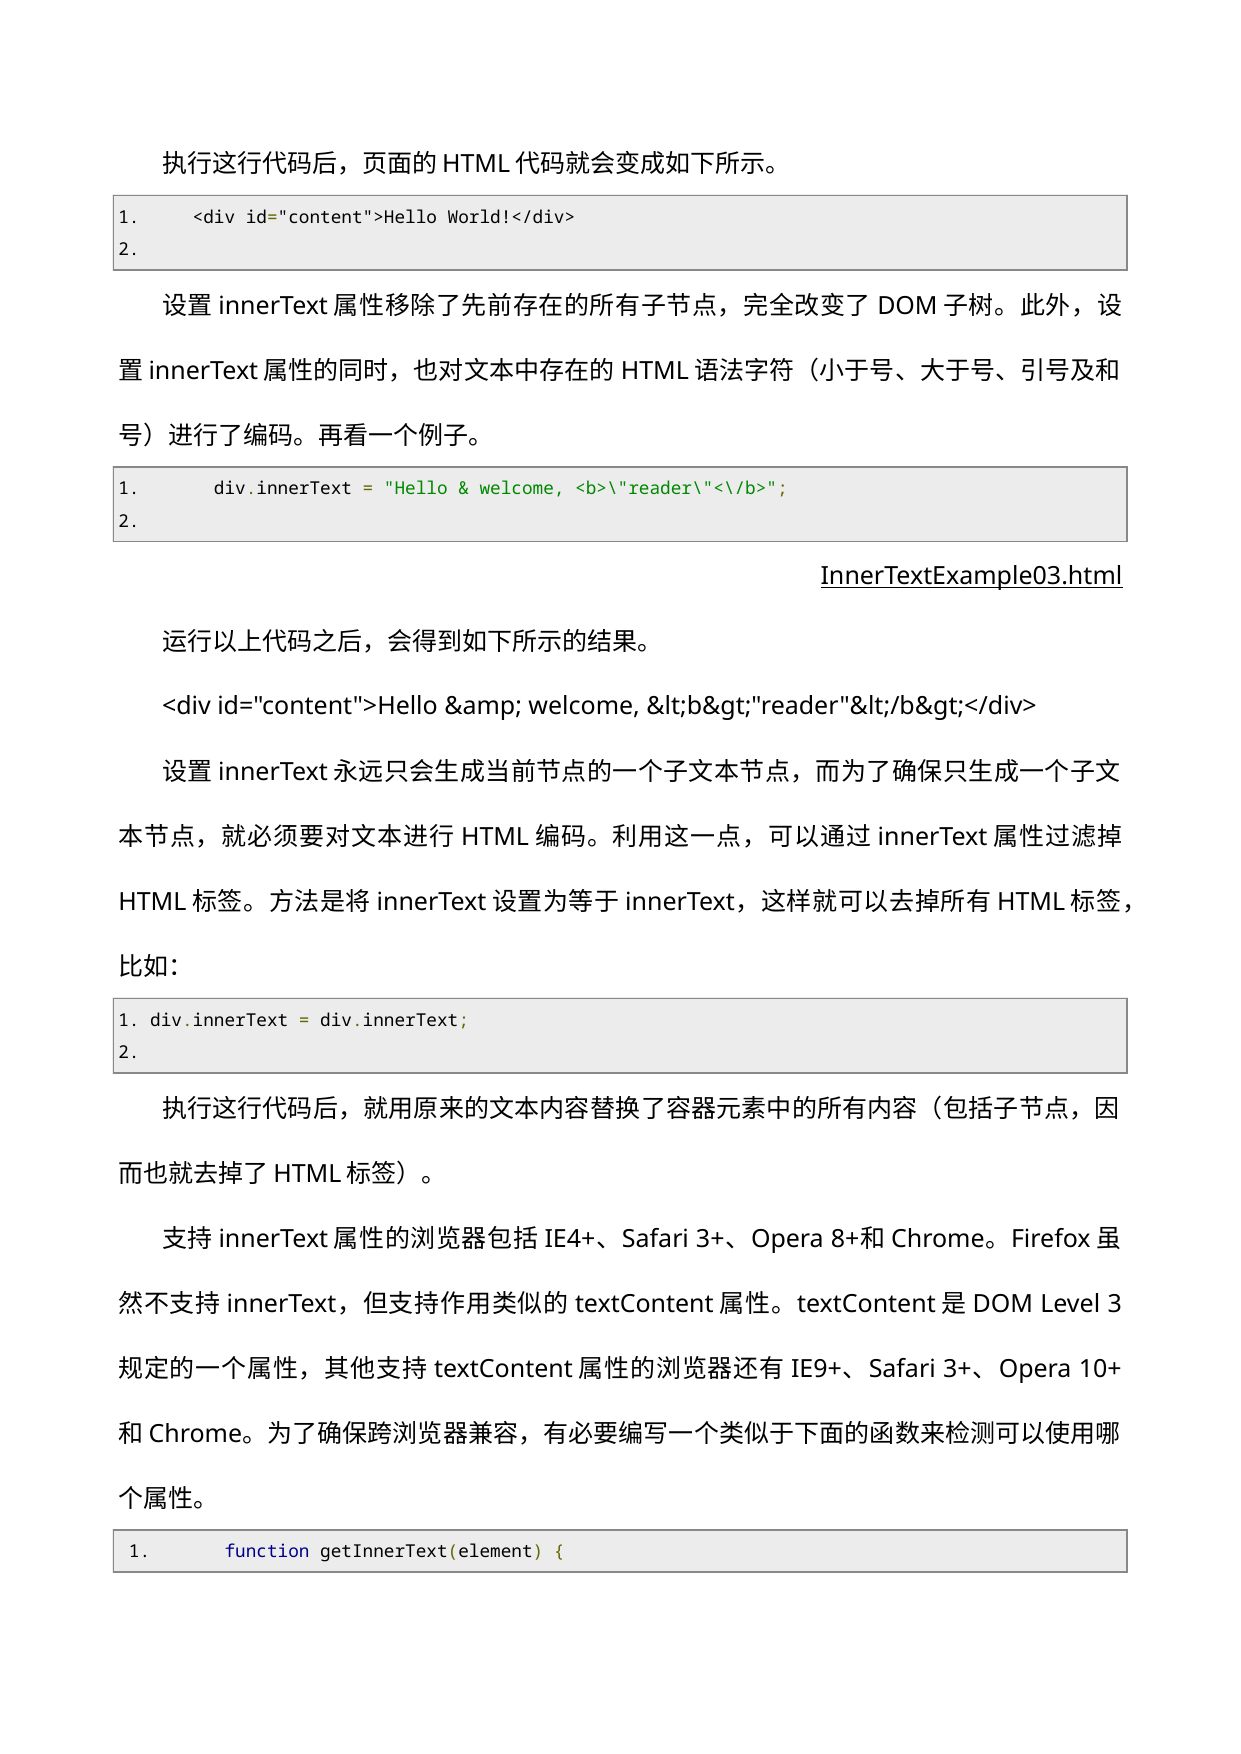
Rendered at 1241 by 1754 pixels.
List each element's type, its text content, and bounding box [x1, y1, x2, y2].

text 1. function getInnerText(element) { [114, 1531, 1126, 1571]
text 设置innerText属性移除了先前存在的所有子节点，完全改变了DOM子树。此外，设置innerText属性的同时，也对文本中存在的HTML语法字符（小于号、大于号、引号及和号）进行了编码。再看一个例子。 [118, 271, 1122, 466]
text 执行这行代码后，就用原来的文本内容替换了容器元素中的所有内容（包括子节点，因而也就去掉了HTML标签）。 [118, 1074, 1122, 1204]
text 1. div.innerText = div.innerText; [114, 999, 1126, 1030]
text InnerTextExample03.html [118, 542, 1122, 607]
text 1. div.innerText = "Hello & welcome, <b>\"reader\"<\/b>"; [114, 468, 1126, 498]
text 设置innerText永远只会生成当前节点的一个子文本节点，而为了确保只生成一个子文本节点，就必须要对文本进行HTML编码。利用这一点，可以通过innerText属性过滤掉HTML标签。方法是将innerText设置为等于innerText，这样就可以去掉所有HTML标签，比如： [118, 737, 1122, 997]
text 运行以上代码之后，会得到如下所示的结果。 [118, 607, 1122, 672]
text 执行这行代码后，页面的HTML代码就会变成如下所示。 [118, 129, 1122, 194]
text 2. [114, 498, 1126, 541]
text 2. [114, 1030, 1126, 1072]
text 支持innerText属性的浏览器包括IE4+、Safari 3+、Opera 8+和Chrome。Firefox虽然不支持innerText，但支持作用类似的textContent属性。textContent是DOM Level 3规定的一个属性，其他支持textContent属性的浏览器还有IE9+、Safari 3+、Opera 10+和Chrome。为了确保跨浏览器兼容，有必要编写一个类似于下面的函数来检测可以使用哪个属性。 [118, 1204, 1122, 1529]
text 1. <div id="content">Hello World!</div> [114, 196, 1126, 227]
text 2. [114, 227, 1126, 269]
text <div id="content">Hello &amp; welcome, &lt;b&gt;"reader"&lt;/b&gt;</div> [118, 672, 1122, 737]
